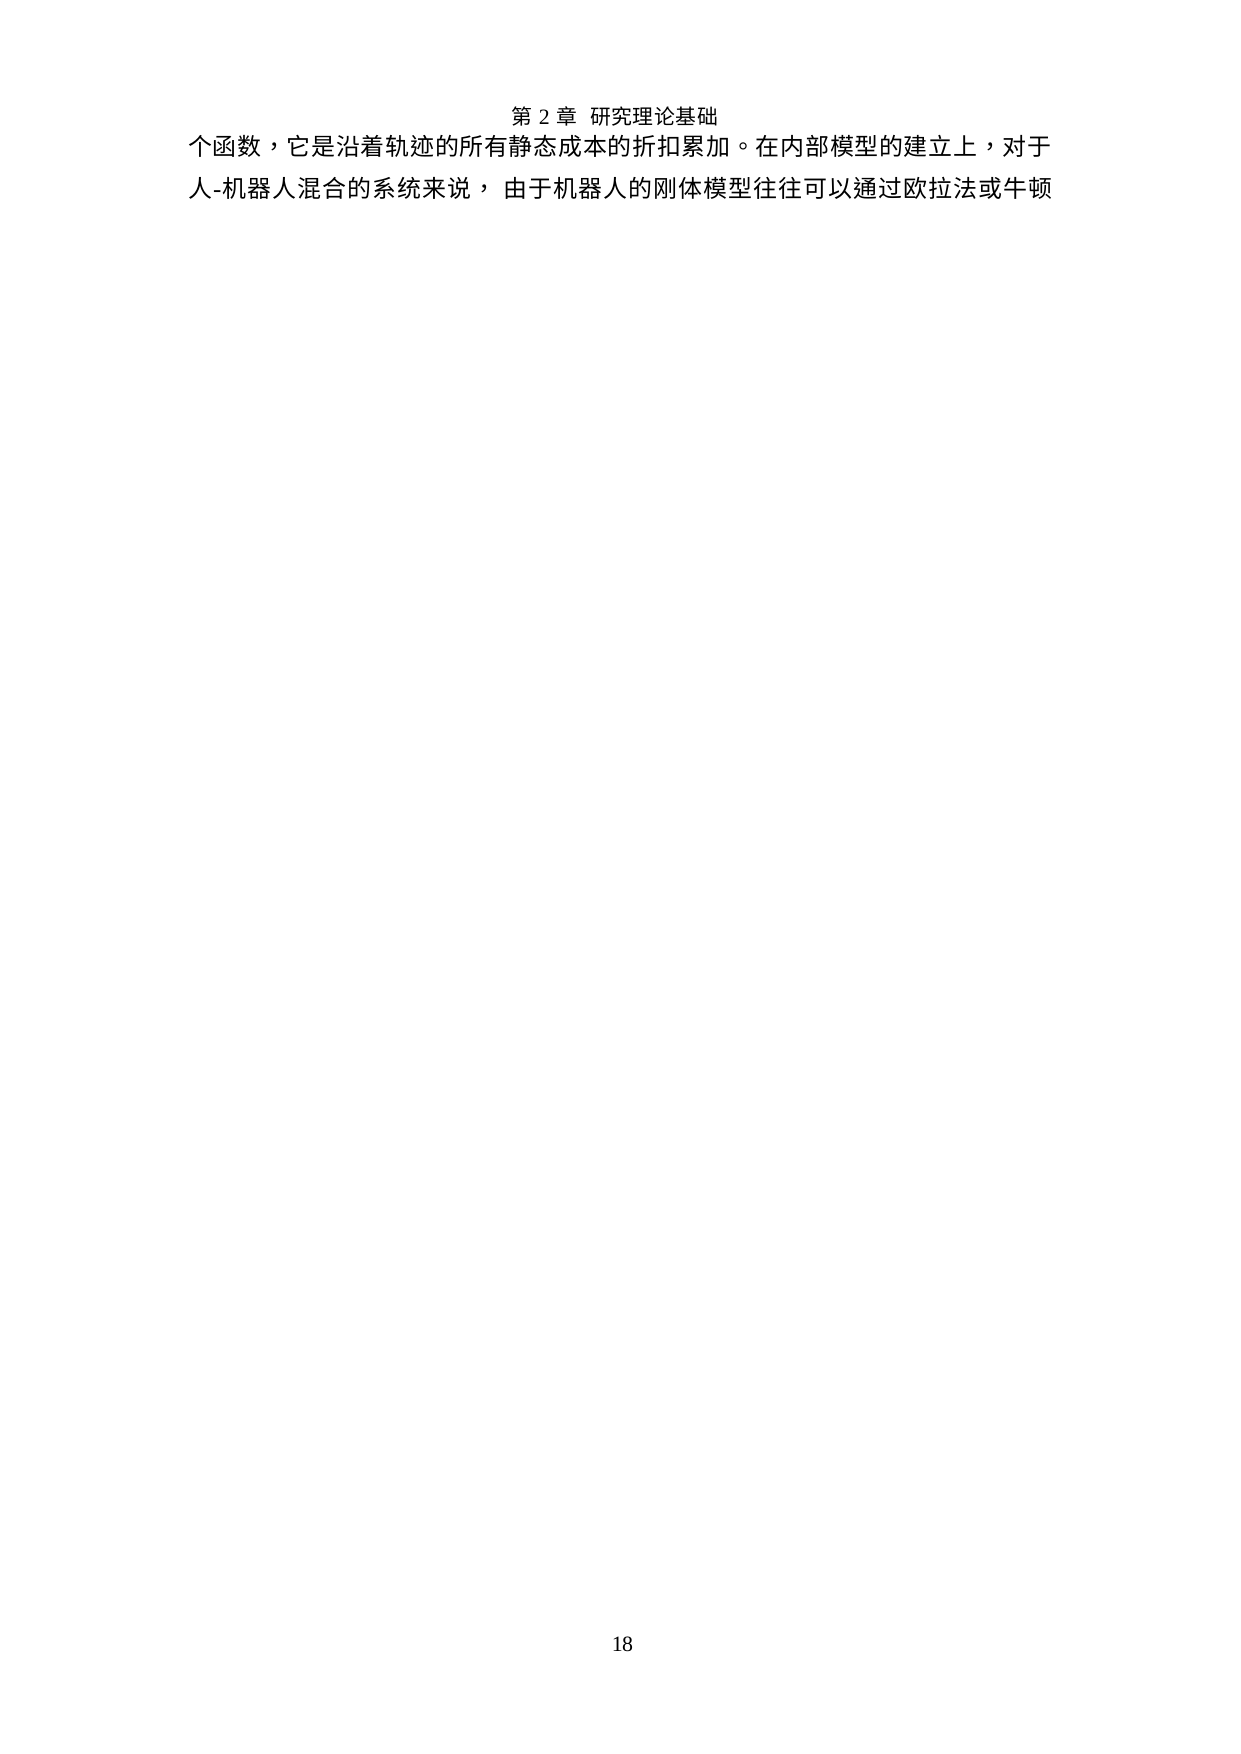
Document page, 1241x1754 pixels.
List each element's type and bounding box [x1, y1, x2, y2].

text [188, 130, 1053, 204]
